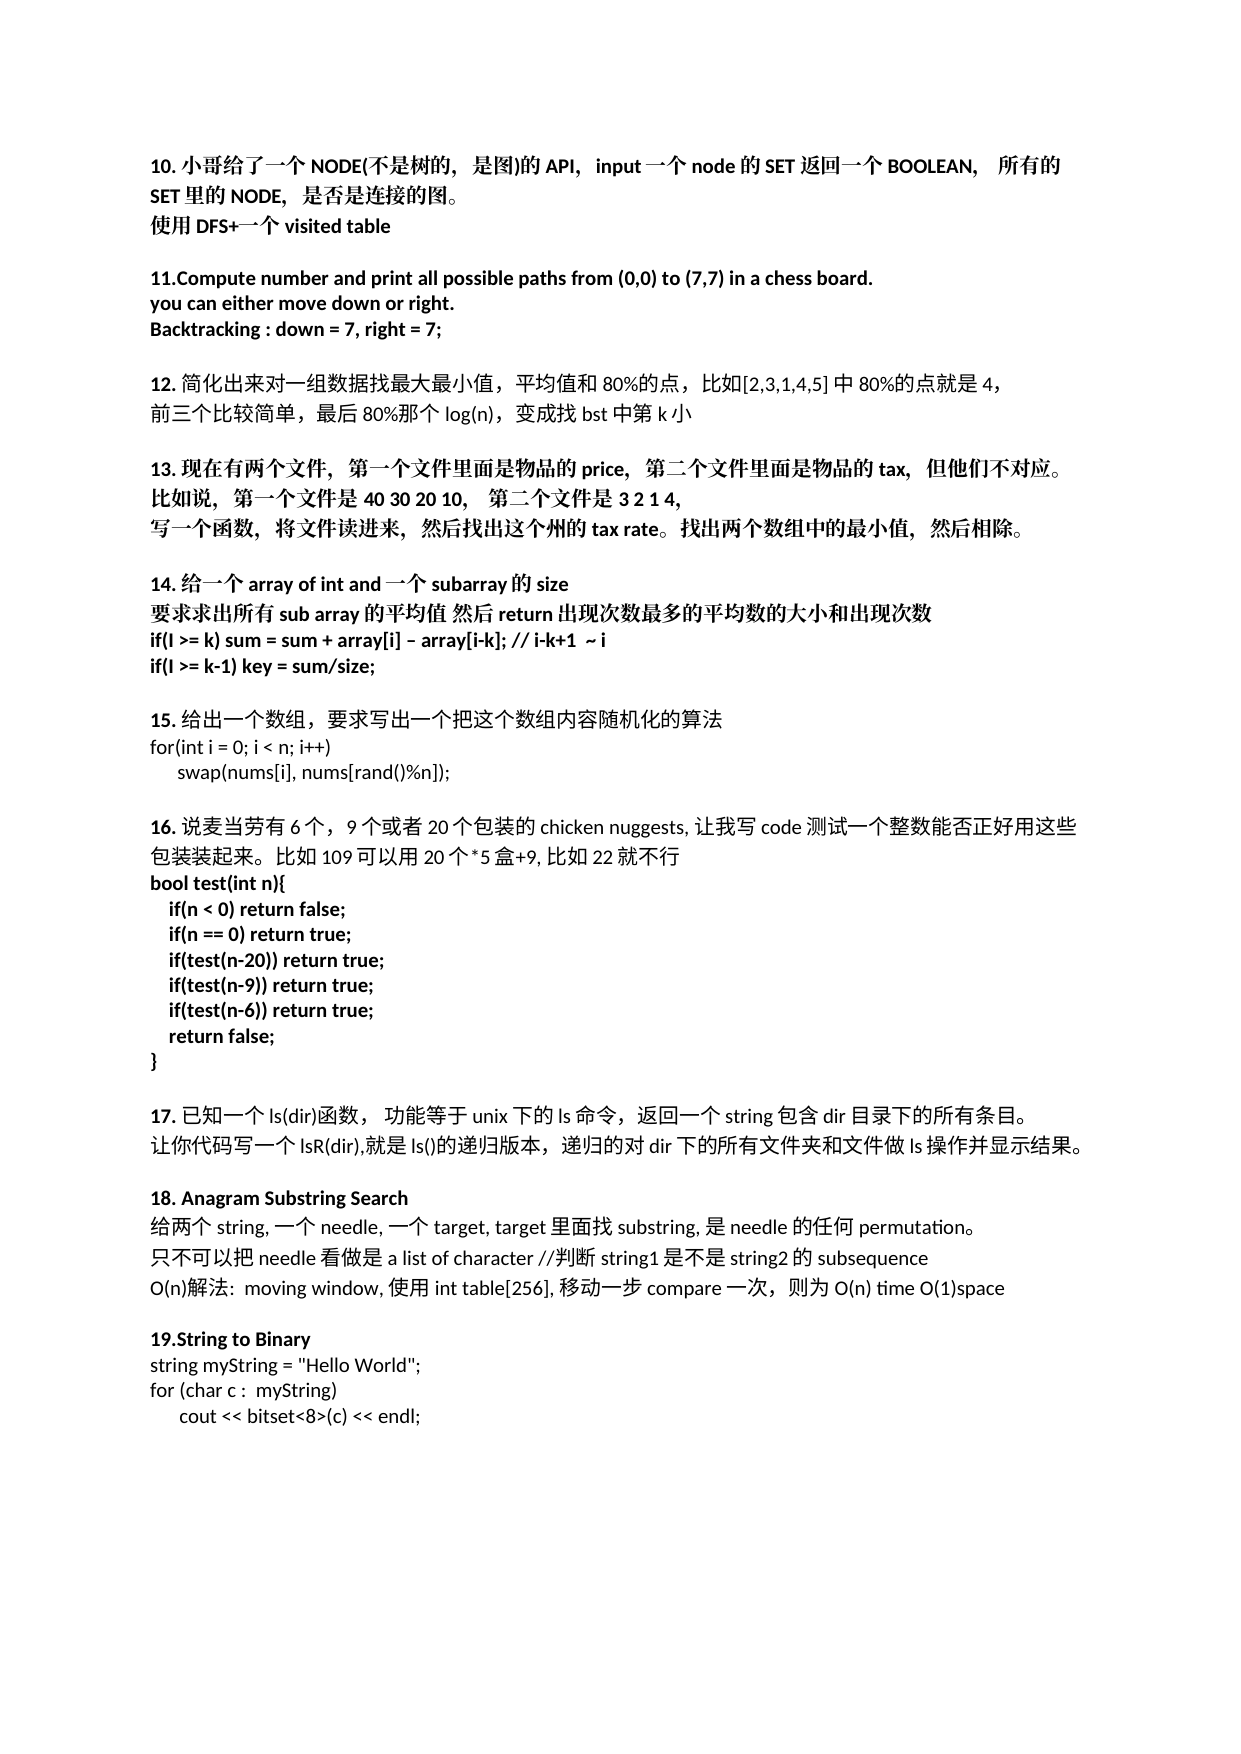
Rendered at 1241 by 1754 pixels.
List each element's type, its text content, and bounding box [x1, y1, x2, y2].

text } [150, 1048, 1090, 1074]
text 要求求出所有sub array的平均值 然后return出现次数最多的平均数的大小和出现次数 [150, 598, 1090, 627]
text 16. 说麦当劳有6个，9个或者20个包装的chicken nuggests, 让我写code测试一个整数能否正好用这些包装装起来。比如109可以用20个*5盒+9, 比如22就不行 [150, 810, 1090, 871]
text bool test(int n){ [150, 871, 1090, 896]
text 18. Anagram Substring Search [150, 1185, 1090, 1211]
text 14. 给一个array of int and一个subarray的size [150, 568, 1090, 598]
text cout << bitset<8>(c) << endl; [150, 1403, 1090, 1428]
text for (char c : myString) [150, 1377, 1090, 1403]
text 11.Compute number and print all possible paths from (0,0) to (7,7) in a chess board. [150, 265, 1090, 291]
text 写一个函数，将文件读进来，然后找出这个州的tax rate。找出两个数组中的最小值，然后相除。 [150, 512, 1090, 542]
text 让你代码写一个lsR(dir),就是ls()的递归版本，递归的对dir下的所有文件夹和文件做ls操作并显示结果。 [150, 1129, 1090, 1160]
text if(n < 0) return false; [150, 896, 1090, 921]
text if(I >= k-1) key = sum/size; [150, 653, 1090, 678]
text if(n == 0) return true; [150, 921, 1090, 947]
text 12. 简化出来对一组数据找最大最小值，平均值和80%的点，比如[2,3,1,4,5] 中80%的点就是4， [150, 367, 1090, 397]
text swap(nums[i], nums[rand()%n]); [150, 759, 1090, 785]
text 给两个string, 一个needle, 一个target, target里面找substring, 是needle的任何permutation。 [150, 1211, 1090, 1241]
text 10. 小哥给了一个NODE(不是树的，是图)的API，input一个node的SET 返回一个BOOLEAN， 所有的SET里的NODE，是否是连接的图。 [150, 150, 1090, 210]
text 前三个比较简单，最后80%那个 log(n)，变成找bst中第k小 [150, 397, 1090, 427]
text for(int i = 0; i < n; i++) [150, 734, 1090, 759]
text 17. 已知一个ls(dir)函数， 功能等于unix下的ls命令，返回一个string包含dir目录下的所有条目。 [150, 1099, 1090, 1129]
text 15. 给出一个数组，要求写出一个把这个数组内容随机化的算法 [150, 704, 1090, 734]
text if(I >= k) sum = sum + array[i] – array[i-k]; // i-k+1 ~ i [150, 627, 1090, 653]
text 13. 现在有两个文件，第一个文件里面是物品的price，第二个文件里面是物品的tax，但他们不对应。比如说，第一个文件是 40 30 20 10， 第二个文件是 3 2 1 4， [150, 453, 1090, 512]
text 19.String to Binary [150, 1327, 1090, 1352]
text O(n)解法: moving window, 使用int table[256], 移动一步compare一次，则为O(n) time O(1)space [150, 1271, 1090, 1301]
text if(test(n-9)) return true; [150, 972, 1090, 998]
text 使用DFS+一个visited table [150, 210, 1090, 240]
text return false; [150, 1023, 1090, 1048]
text you can either move down or right. [150, 291, 1090, 316]
text Backtracking : down = 7, right = 7; [150, 316, 1090, 341]
text if(test(n-20)) return true; [150, 947, 1090, 972]
text 只不可以把needle看做是 a list of character //判断string1是不是string2的subsequence [150, 1241, 1090, 1271]
text string myString = "Hello World"; [150, 1352, 1090, 1377]
text if(test(n-6)) return true; [150, 998, 1090, 1023]
